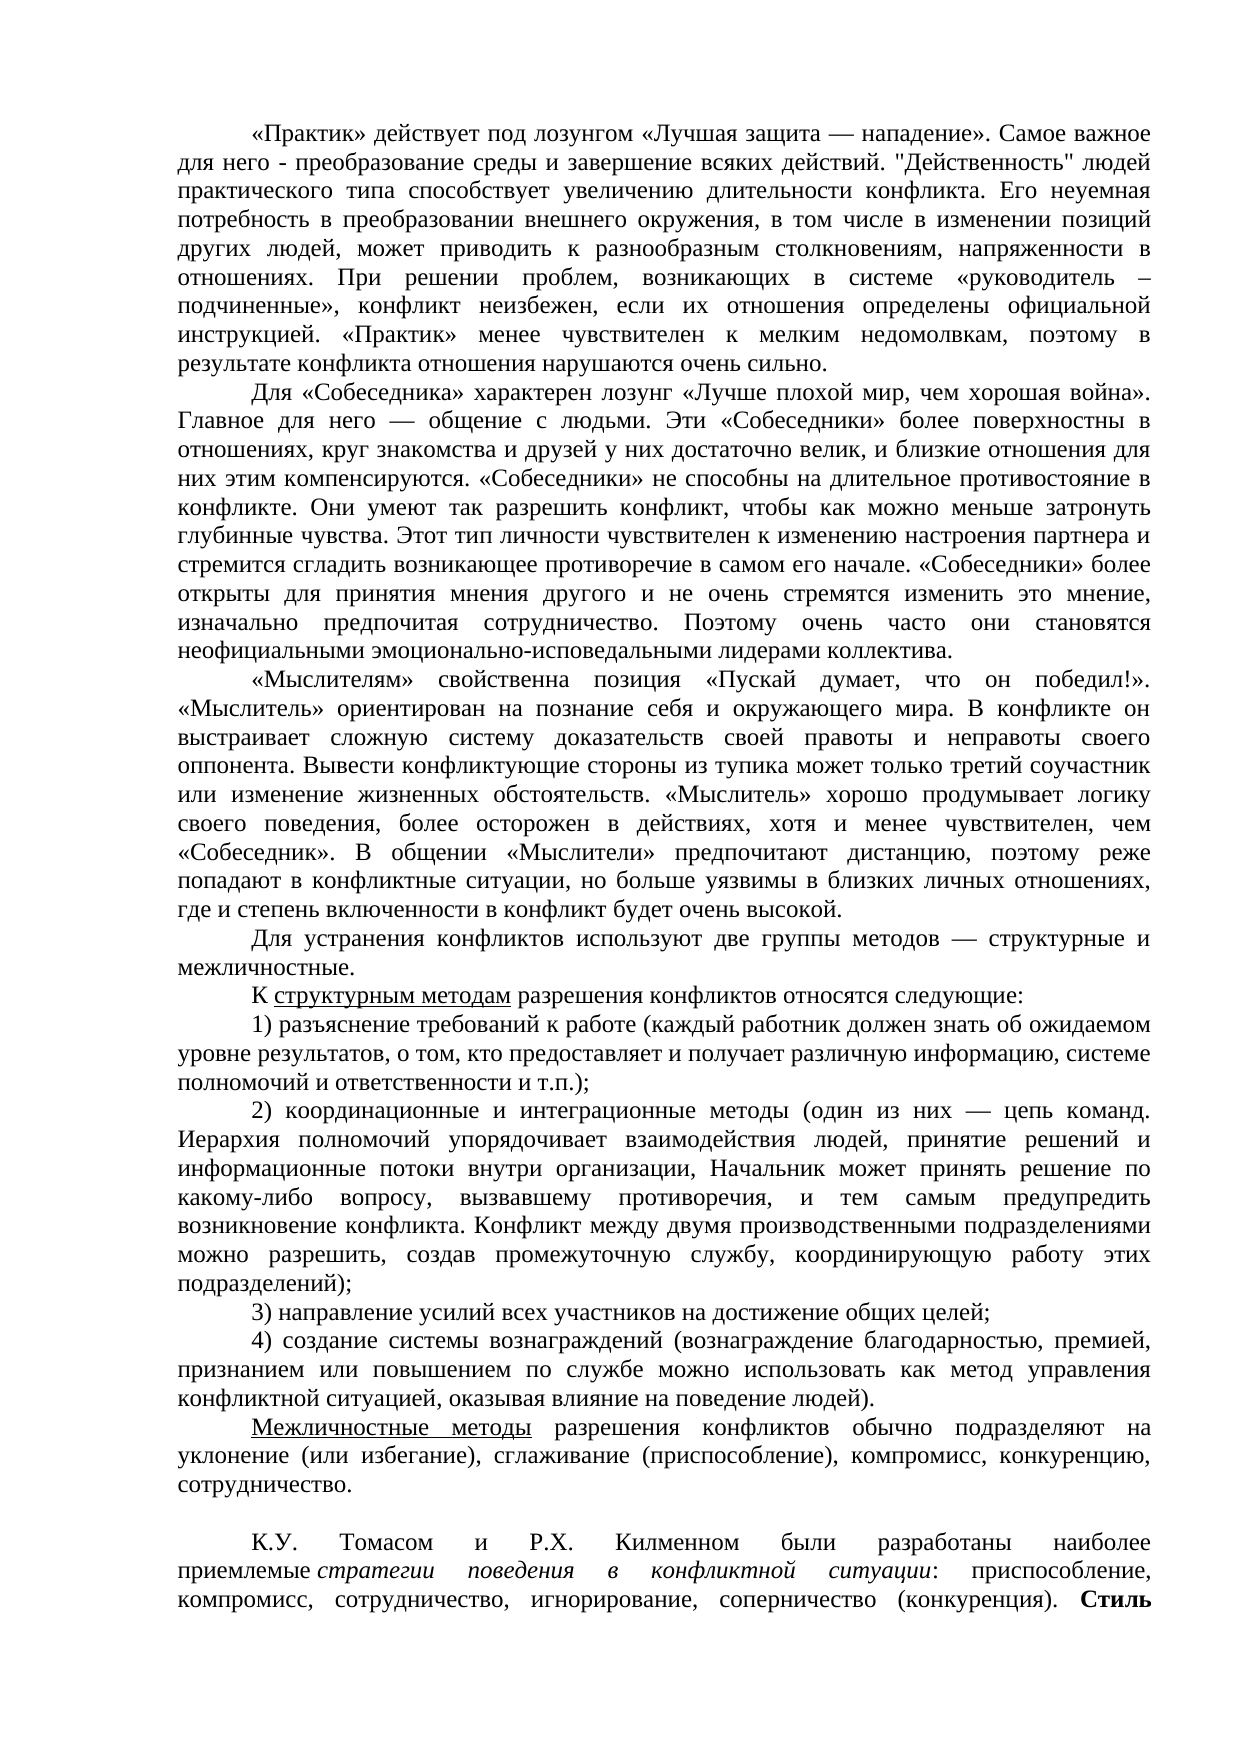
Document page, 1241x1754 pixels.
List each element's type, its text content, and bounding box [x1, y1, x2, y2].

text Для «Собеседника» характерен лозунг «Лучше плохой мир, чем хорошая война». Главное для него — общение с людьми. Эти «Собеседники» более поверхностны в отношениях, круг знакомства и друзей у них достаточно велик, и близкие отношения для них этим компенсируются. «Собеседники» не способны на длительное противостояние в конфликте. Они умеют так разрешить конфликт, чтобы как можно меньше затронуть глубинные чувства. Этот тип личности чувствителен к изменению настроения партнера и стремится сгладить возникающее противоречие в самом его начале. «Собеседники» более открыты для принятия мнения другого и не очень стремятся изменить это мнение, изначально предпочитая сотрудничество. Поэтому очень часто они становятся неофициальными эмоционально-исповедальными лидерами коллектива. [177, 377, 1152, 664]
text 2) координационные и интеграционные методы (один из них — цепь команд. Иерархия полномочий упорядочивает взаимодействия людей, принятие решений и информационные потоки внутри организации, Начальник может принять решение по какому-либо вопросу, вызвавшему противоречия, и тем самым предупредить возникновение конфликта. Конфликт между двумя производственными подразделениями можно разрешить, создав промежуточную службу, координирующую работу этих подразделений); [177, 1096, 1152, 1297]
text 1) разъяснение требований к работе (каждый работник должен знать об ожидаемом уровне результатов, о том, кто предоставляет и получает различную информацию, системе полномочий и ответственности и т.п.); [177, 1009, 1152, 1096]
text 4) создание системы вознаграждений (вознаграждение благодарностью, премией, признанием или повышением по службе можно использовать как метод управления конфликтной ситуацией, оказывая влияние на поведение людей). [177, 1326, 1152, 1412]
text 3) направление усилий всех участников на достижение общих целей; [177, 1297, 1152, 1326]
text «Практик» действует под лозунгом «Лучшая защита — нападение». Самое важное для него - преобразование среды и завершение всяких действий. "Действенность" людей практического типа способствует увеличению длительности конфликта. Его неуемная потребность в преобразовании внешнего окружения, в том числе в изменении позиций других людей, может приводить к разнообразным столкновениям, напряженности в отношениях. При решении проблем, возникающих в системе «руководитель – подчиненные», конфликт неизбежен, если их отношения определены официальной инструкцией. «Практик» менее чувствителен к мелким недомолвкам, поэтому в результате конфликта отношения нарушаются очень сильно. [177, 118, 1152, 377]
text К структурным методам разрешения конфликтов относятся следующие: [177, 981, 1152, 1009]
text Межличностные методы разрешения конфликтов обычно подразделяют на уклонение (или избегание), сглаживание (приспособление), компромисс, конкуренцию, сотрудничество. [177, 1412, 1152, 1498]
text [177, 1527, 1152, 1613]
text «Мыслителям» свойственна позиция «Пускай думает, что он победил!». «Мыслитель» ориентирован на познание себя и окружающего мира. В конфликте он выстраивает сложную систему доказательств своей правоты и неправоты своего оппонента. Вывести конфликтующие стороны из тупика может только третий соучастник или изменение жизненных обстоятельств. «Мыслитель» хорошо продумывает логику своего поведения, более осторожен в действиях, хотя и менее чувствителен, чем «Собеседник». В общении «Мыслители» предпочитают дистанцию, поэтому реже попадают в конфликтные ситуации, но больше уязвимы в близких личных отношениях, где и степень включенности в конфликт будет очень высокой. [177, 664, 1152, 923]
text Для устранения конфликтов используют две группы методов — структурные и межличностные. [177, 923, 1152, 981]
